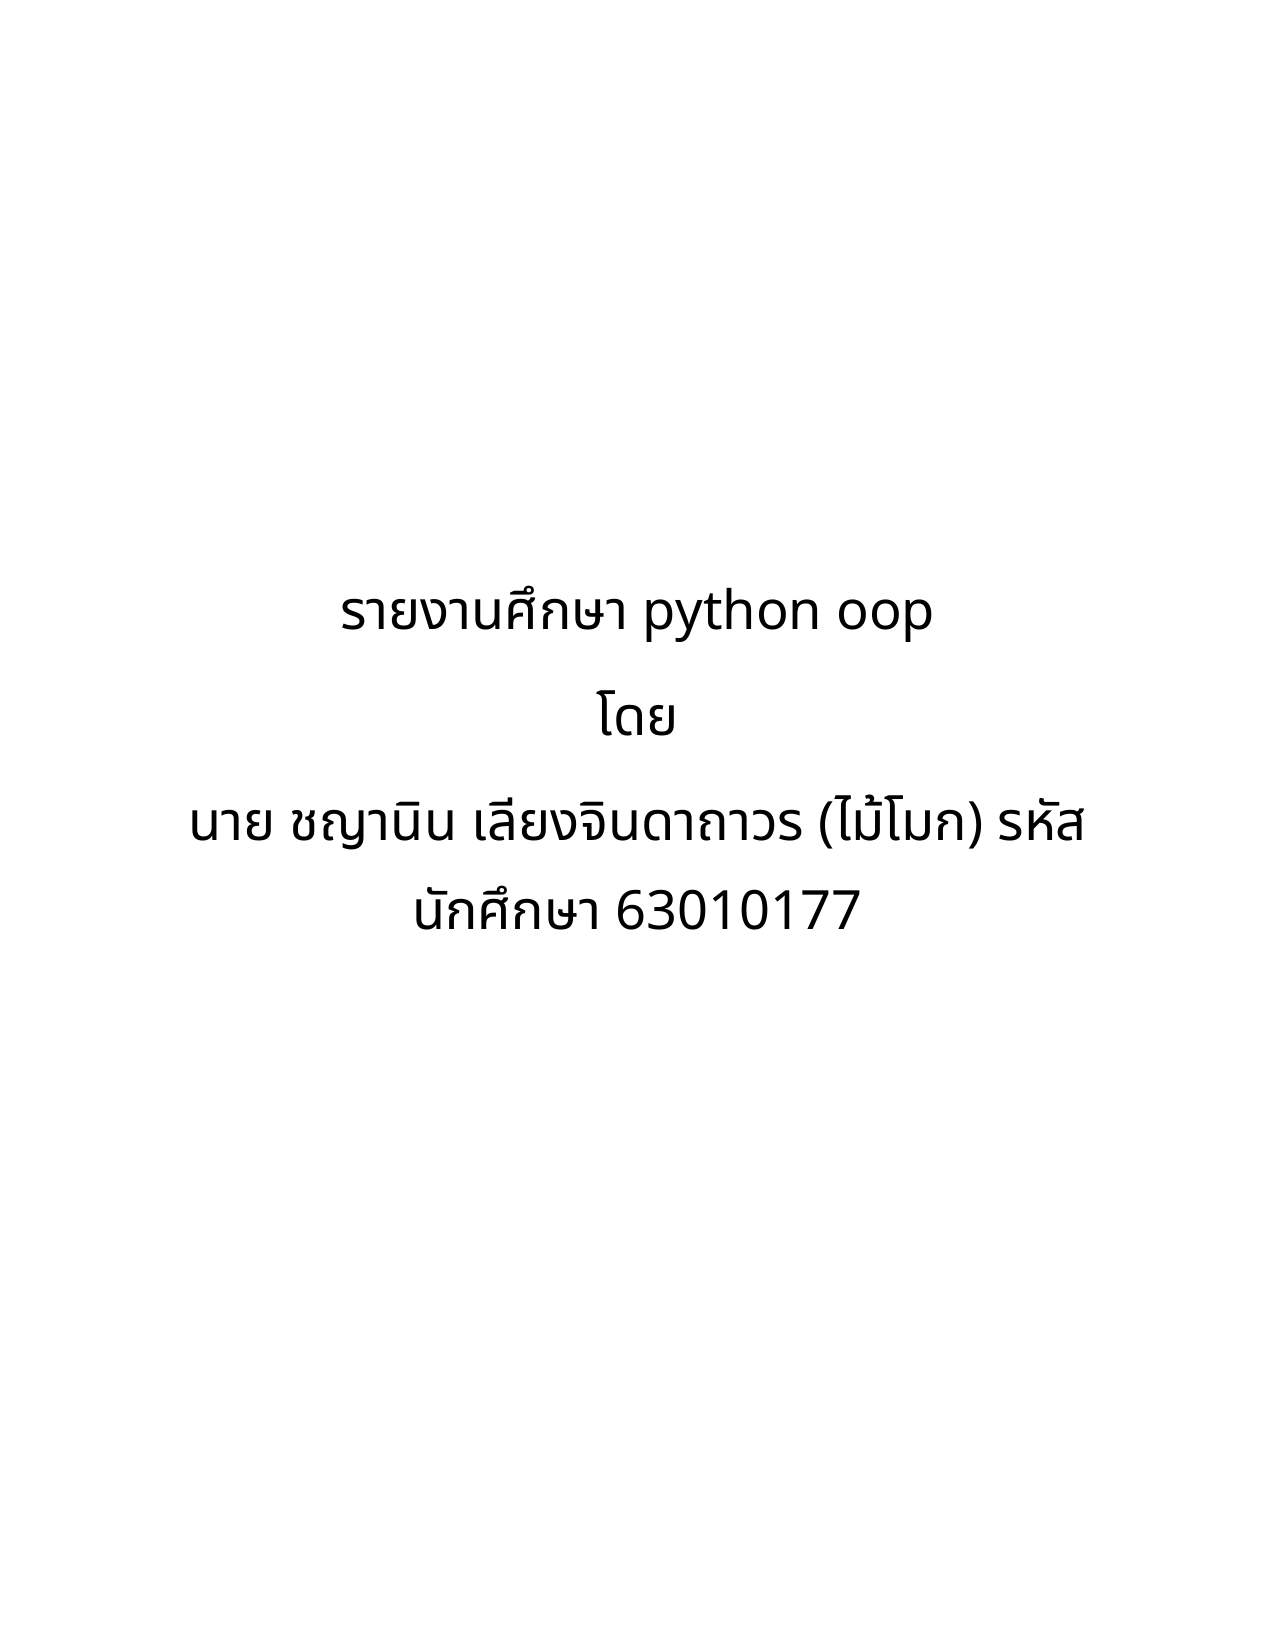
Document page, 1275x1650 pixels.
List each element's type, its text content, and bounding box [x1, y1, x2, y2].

text นาย ชญานิน เลียงจินดาถาวร (ไม้โมก) รหัสนักศึกษา 63010177 [150, 782, 1125, 953]
text รายงานศึกษา python oop [150, 572, 1125, 654]
text โดย [150, 677, 1125, 759]
